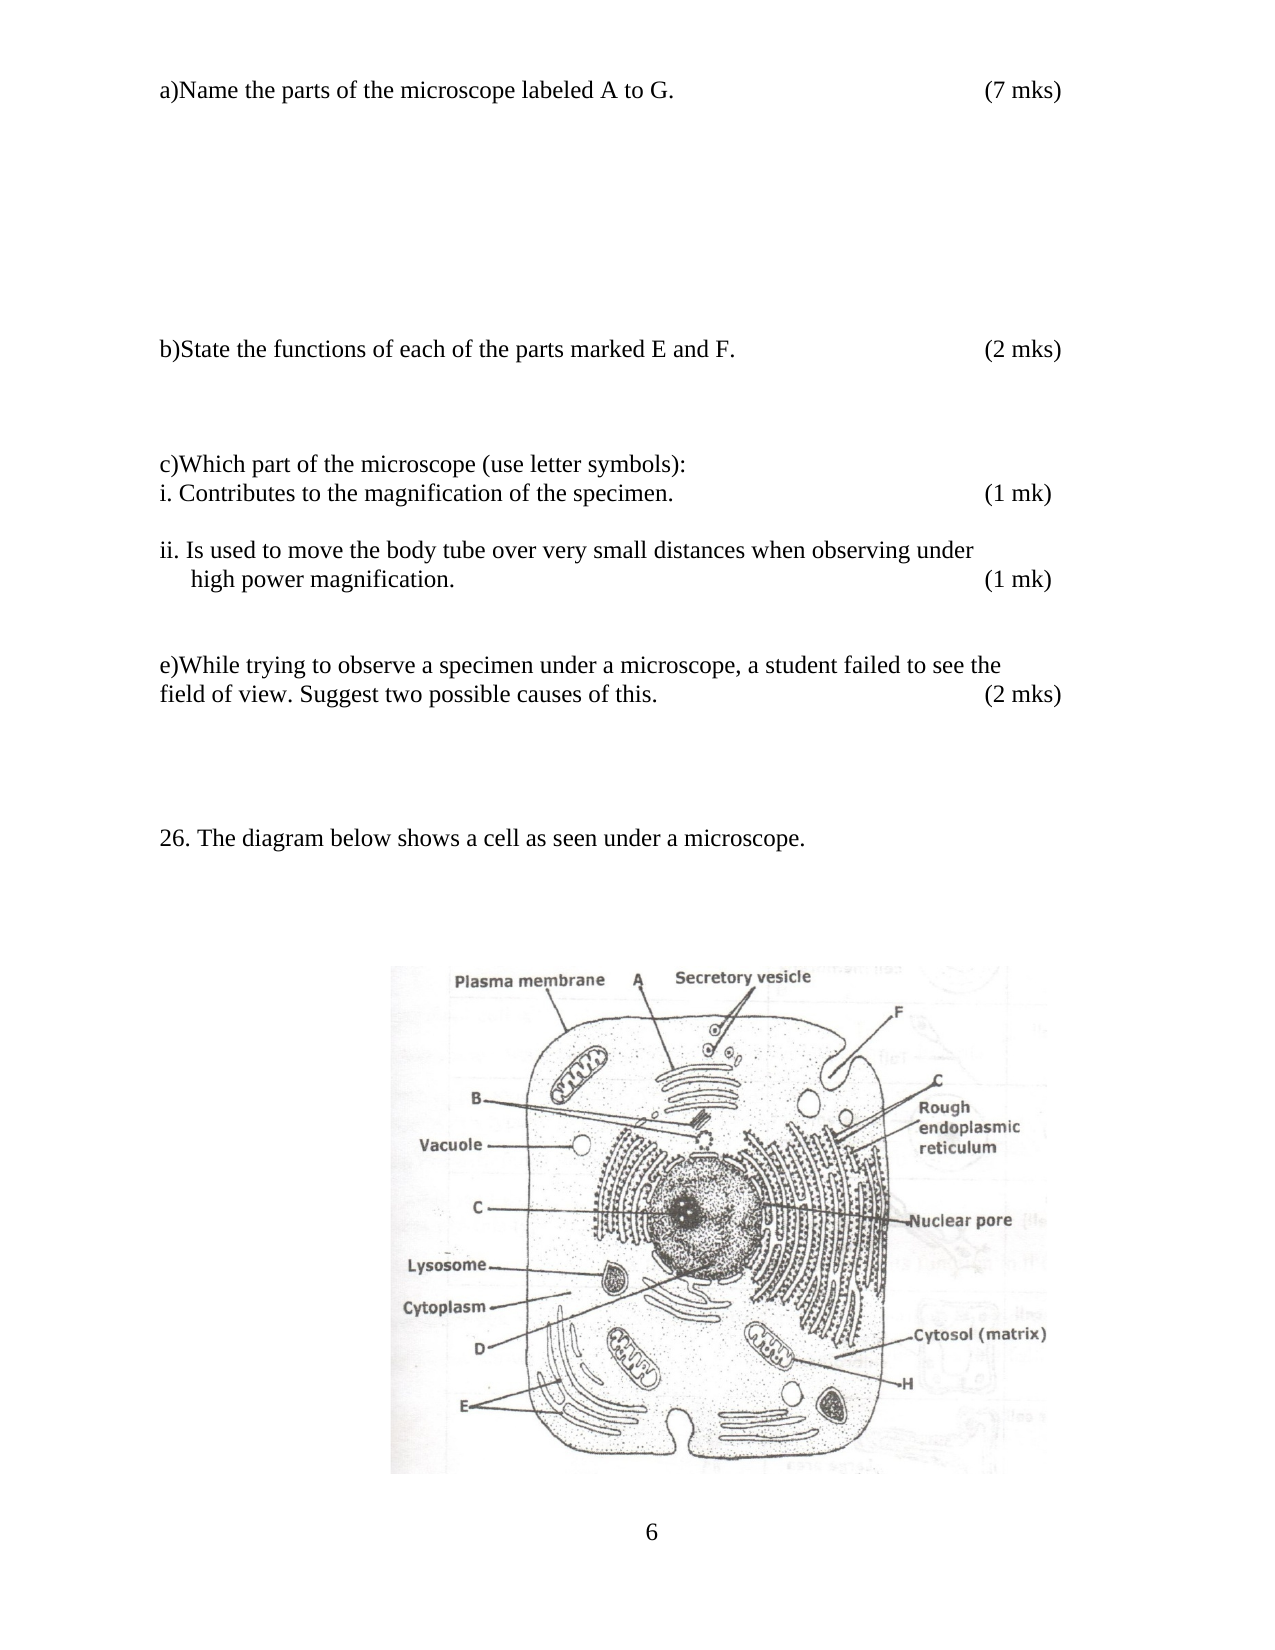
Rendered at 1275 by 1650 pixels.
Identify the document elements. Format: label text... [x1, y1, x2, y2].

picture [390, 966, 1048, 1474]
text high power magnification. (1 mk) [159, 564, 1144, 593]
text e)While trying to observe a specimen under a microscope, a student failed to see the [159, 651, 1144, 679]
text c)Which part of the microscope (use letter symbols): [159, 449, 1144, 478]
text i. Contributes to the magnification of the specimen. (1 mk) [159, 478, 1144, 507]
text ii. Is used to move the body tube over very small distances when observing under [159, 536, 1144, 564]
text a)Name the parts of the microscope labeled A to G. (7 mks) [159, 76, 1144, 104]
text b)State the functions of each of the parts marked E and F. (2 mks) [159, 334, 1144, 363]
text 26. The diagram below shows a cell as seen under a microscope. [159, 823, 1144, 852]
text field of view. Suggest two possible causes of this. (2 mks) [159, 679, 1144, 708]
